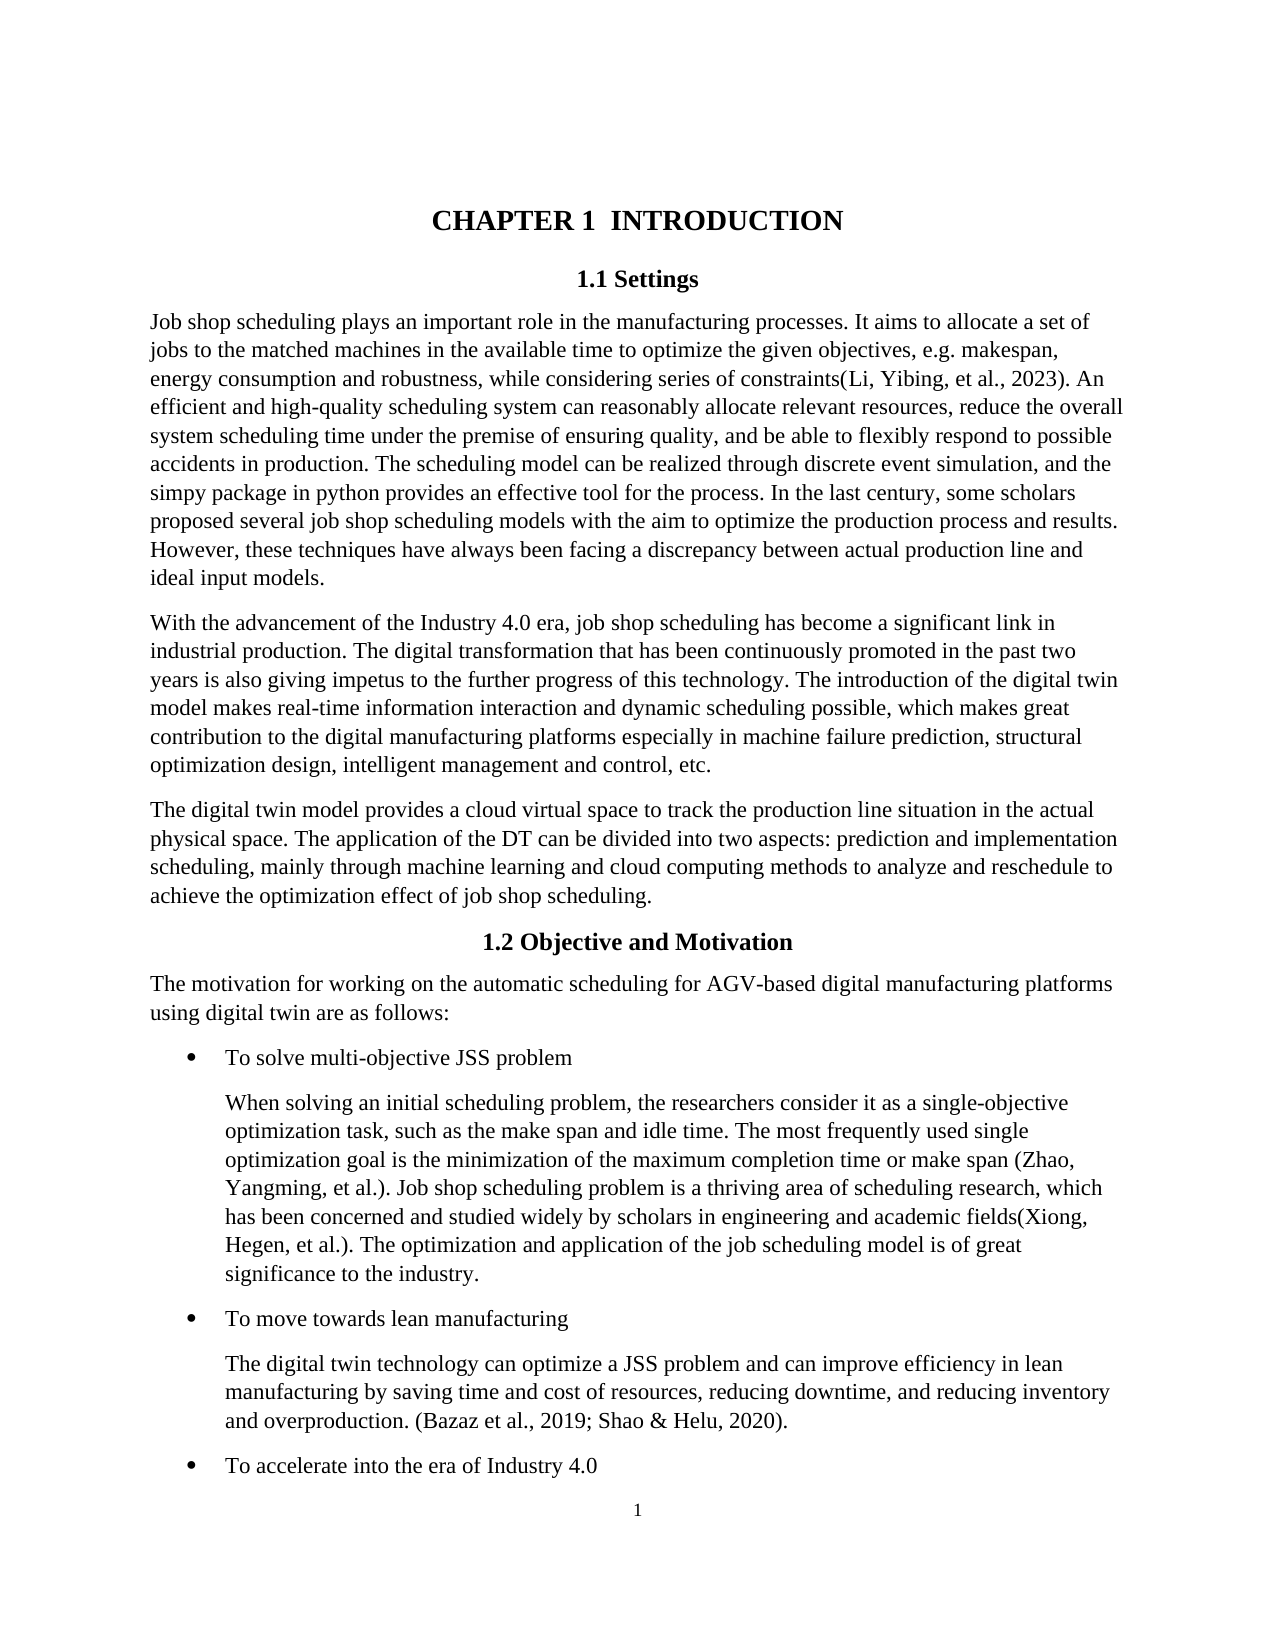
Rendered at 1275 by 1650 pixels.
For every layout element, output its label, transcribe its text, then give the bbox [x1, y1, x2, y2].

list When solving an initial scheduling problem, the researchers consider it as a single-objective optimization task, such as the make span and idle time. The most frequently used single optimization goal is the minimization of the maximum completion time or make span (Zhao, Yangming, et al.). Job shop scheduling problem is a thriving area of scheduling research, which has been concerned and studied widely by scholars in engineering and academic fields(Xiong, Hegen, et al.). The optimization and application of the job scheduling model is of great significance to the industry. [225, 1089, 1125, 1286]
text The motivation for working on the automatic scheduling for AGV-based digital manufacturing platforms using digital twin are as follows: [150, 970, 1125, 1025]
text The digital twin model provides a cloud virtual space to track the production line situation in the actual physical space. The application of the DT can be divided into two aspects: prediction and implementation scheduling, mainly through machine learning and cloud computing methods to analyze and reschedule to achieve the optimization effect of job shop scheduling. [150, 796, 1125, 908]
text Job shop scheduling plays an important role in the manufacturing processes. It aims to allocate a set of jobs to the matched machines in the available time to optimize the given objectives, e.g. makespan, energy consumption and robustness, while considering series of constraints(Li, Yibing, et al., 2023). An efficient and high-quality scheduling system can reasonably allocate relevant resources, reduce the overall system scheduling time under the premise of ensuring quality, and be able to flexibly respond to possible accidents in production. The scheduling model can be realized through discrete event simulation, and the simpy package in python provides an effective tool for the process. In the last century, some scholars proposed several job shop scheduling models with the aim to optimize the production process and results. However, these techniques have always been facing a discrepancy between actual production line and ideal input models. [150, 308, 1125, 590]
subtitle CHAPTER 1 INTRODUCTION [150, 203, 1125, 237]
subtitle 1.1 Settings [150, 264, 1125, 293]
subtitle 1.2 Objective and Motivation [150, 927, 1125, 956]
text With the advancement of the Industry 4.0 era, job shop scheduling has become a significant link in industrial production. The digital transformation that has been continuously promoted in the past two years is also giving impetus to the further progress of this technology. The introduction of the digital twin model makes real-time information interaction and dynamic scheduling possible, which makes great contribution to the digital manufacturing platforms especially in machine failure prediction, structural optimization design, intelligent management and control, etc. [150, 609, 1125, 778]
list To move towards lean manufacturing [187, 1305, 1125, 1331]
list The digital twin technology can optimize a JSS problem and can improve efficiency in lean manufacturing by saving time and cost of resources, reducing downtime, and reducing inventory and overproduction. (Bazaz et al., 2019; Shao & Helu, 2020). [225, 1350, 1125, 1433]
list To solve multi-objective JSS problem [187, 1044, 1125, 1070]
list To accelerate into the era of Industry 4.0 [187, 1452, 1125, 1478]
